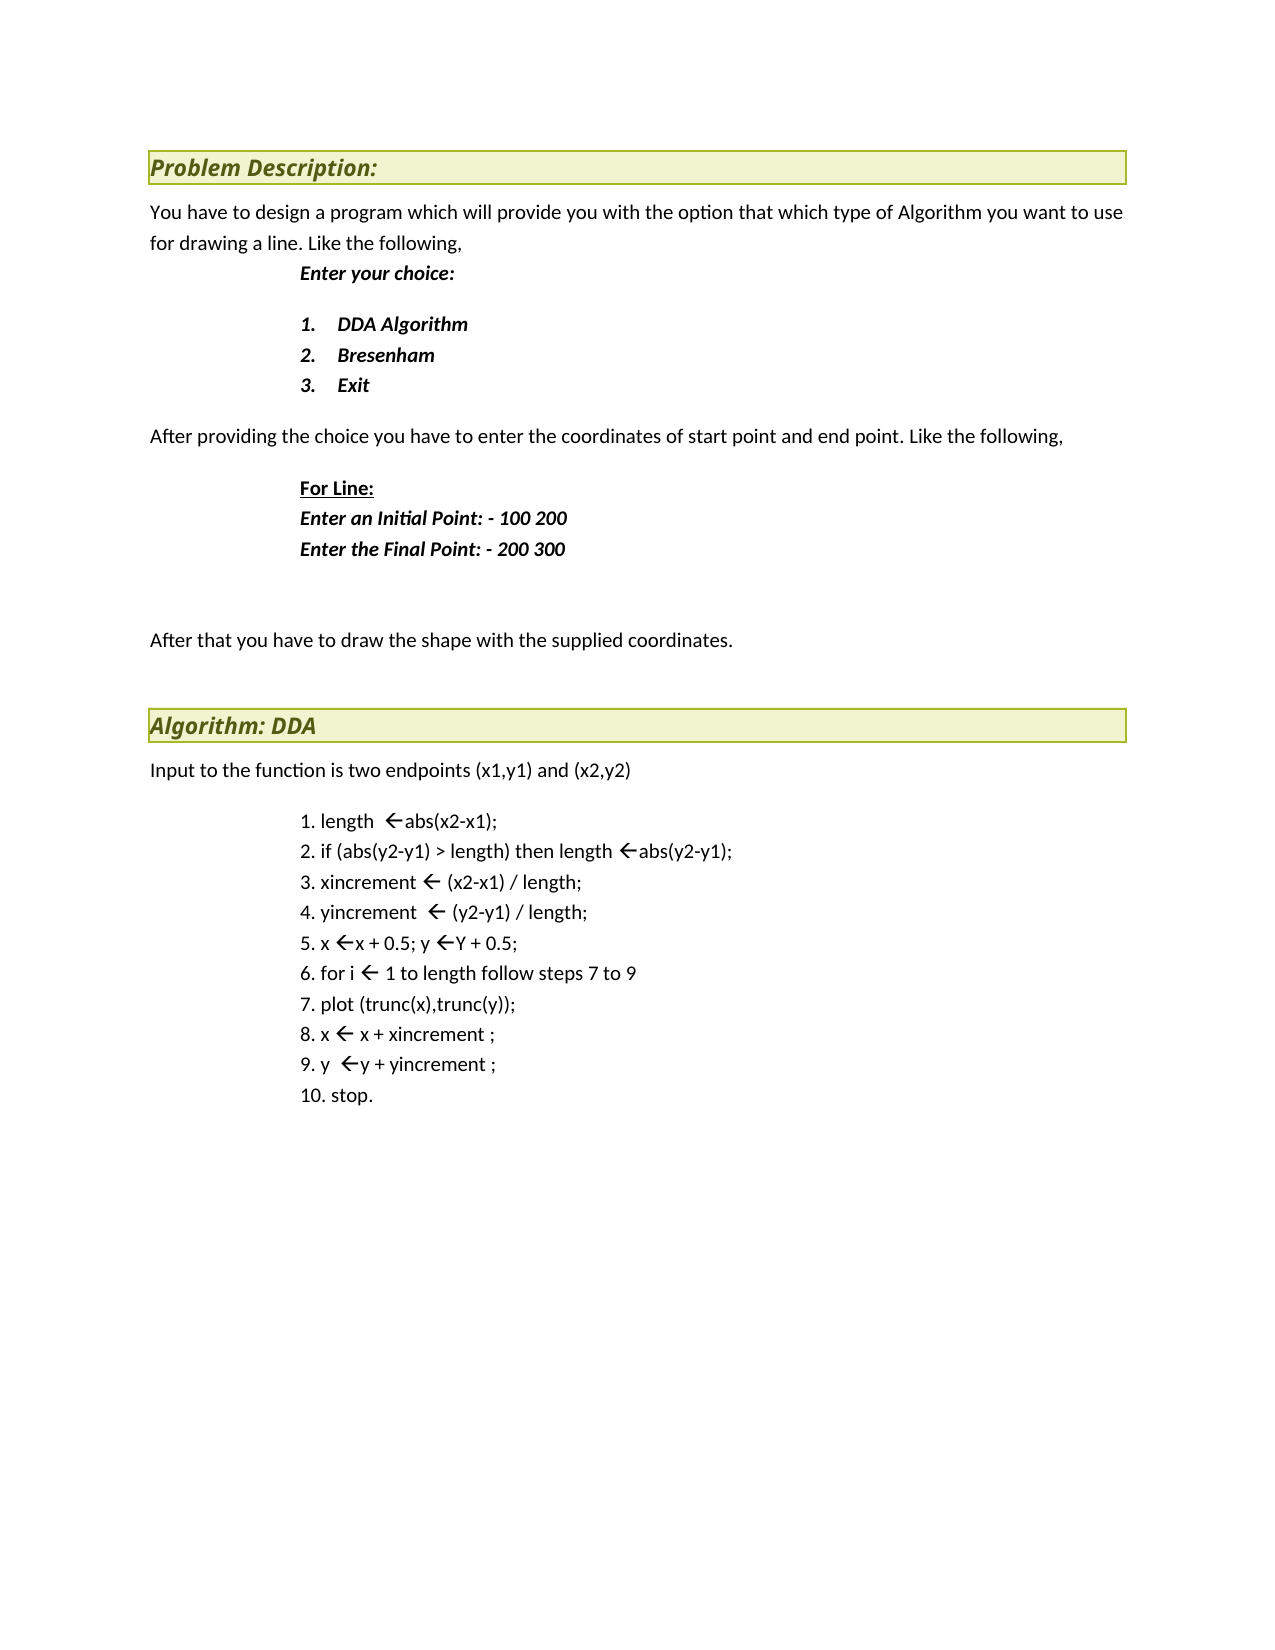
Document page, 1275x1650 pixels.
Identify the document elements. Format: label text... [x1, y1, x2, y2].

list DDA Algorithm [300, 312, 1125, 337]
list Bresenham [300, 342, 1125, 367]
text After that you have to draw the shape with the supplied coordinates. [150, 627, 1125, 652]
text 4. yincrement (y2-y1) / length; [300, 899, 1125, 925]
text For Line: [300, 475, 1125, 500]
text 9. y y + yincrement ; [300, 1052, 1125, 1077]
text Enter an Initial Point: - 100 200 [300, 505, 1125, 531]
text 3. xincrement (x2-x1) / length; [300, 869, 1125, 894]
text After providing the choice you have to enter the coordinates of start point and end point. Like the following, [150, 424, 1125, 449]
text 10. stop. [300, 1082, 1125, 1107]
list Exit [300, 372, 1125, 398]
text 1. length abs(x2-x1); [300, 808, 1125, 834]
text 8. x x + xincrement ; [300, 1021, 1125, 1047]
subtitle Problem Description: [150, 152, 1125, 183]
text You have to design a program which will provide you with the option that which type of Algorithm you want to use for drawing a line. Like the following, [150, 199, 1125, 255]
text 5. x x + 0.5; y Y + 0.5; [300, 930, 1125, 955]
text Enter the Final Point: - 200 300 [300, 536, 1125, 561]
text 6. for i 1 to length follow steps 7 to 9 [300, 960, 1125, 986]
text 7. plot (trunc(x),trunc(y)); [300, 991, 1125, 1016]
text 2. if (abs(y2-y1) > length) then length abs(y2-y1); [300, 839, 1125, 864]
text Input to the function is two endpoints (x1,y1) and (x2,y2) [150, 757, 1125, 782]
subtitle Algorithm: DDA [150, 710, 1125, 741]
text Enter your choice: [225, 260, 1125, 286]
